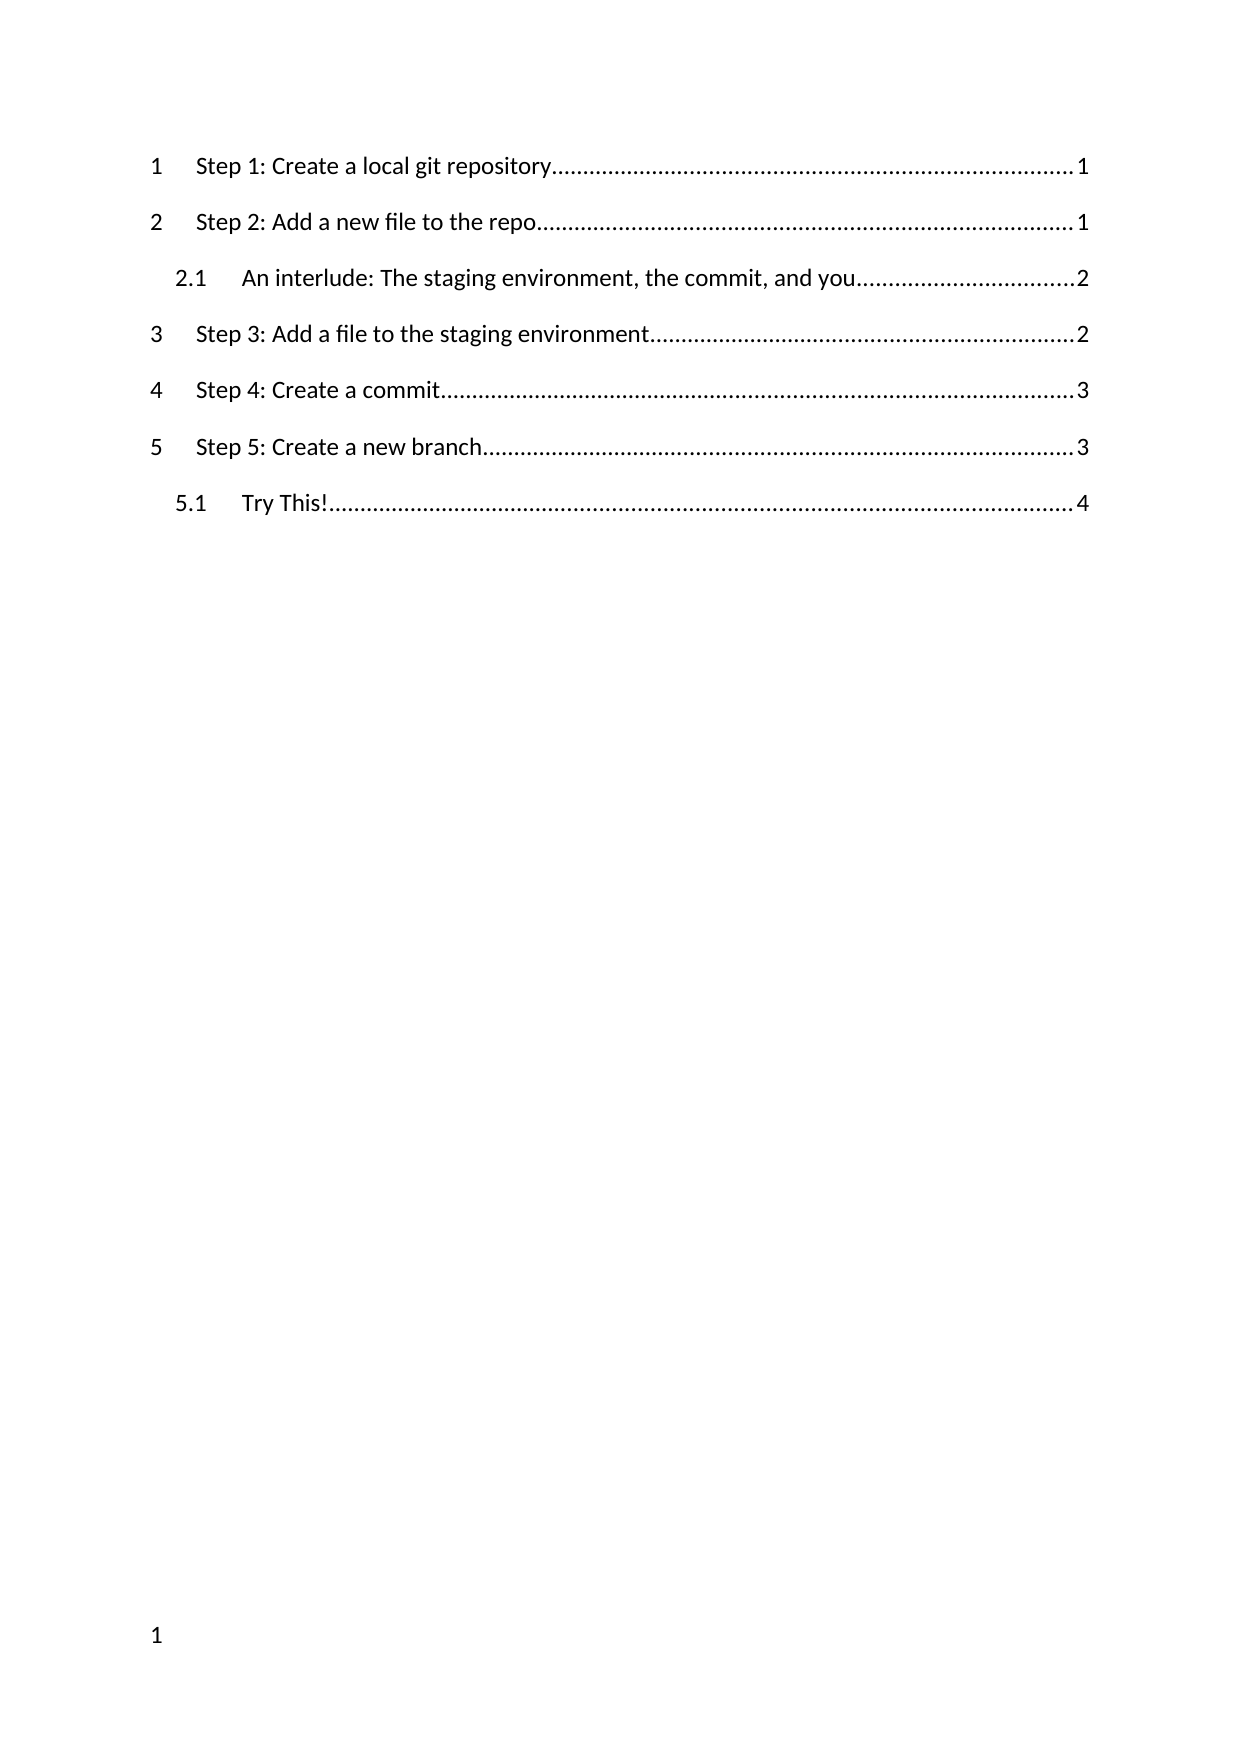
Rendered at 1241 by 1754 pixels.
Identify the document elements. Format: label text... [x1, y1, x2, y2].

text 1 Step 1: Create a local git repository 1 [150, 150, 1090, 181]
text 3 Step 3: Add a file to the staging environment 2 [150, 318, 1090, 349]
text 2 Step 2: Add a new file to the repo 1 [150, 206, 1090, 237]
text 4 Step 4: Create a commit 3 [150, 374, 1090, 405]
text 5.1 Try This! 4 [175, 487, 1090, 517]
text 5 Step 5: Create a new branch 3 [150, 431, 1090, 461]
text 2.1 An interlude: The staging environment, the commit, and you 2 [175, 262, 1090, 293]
